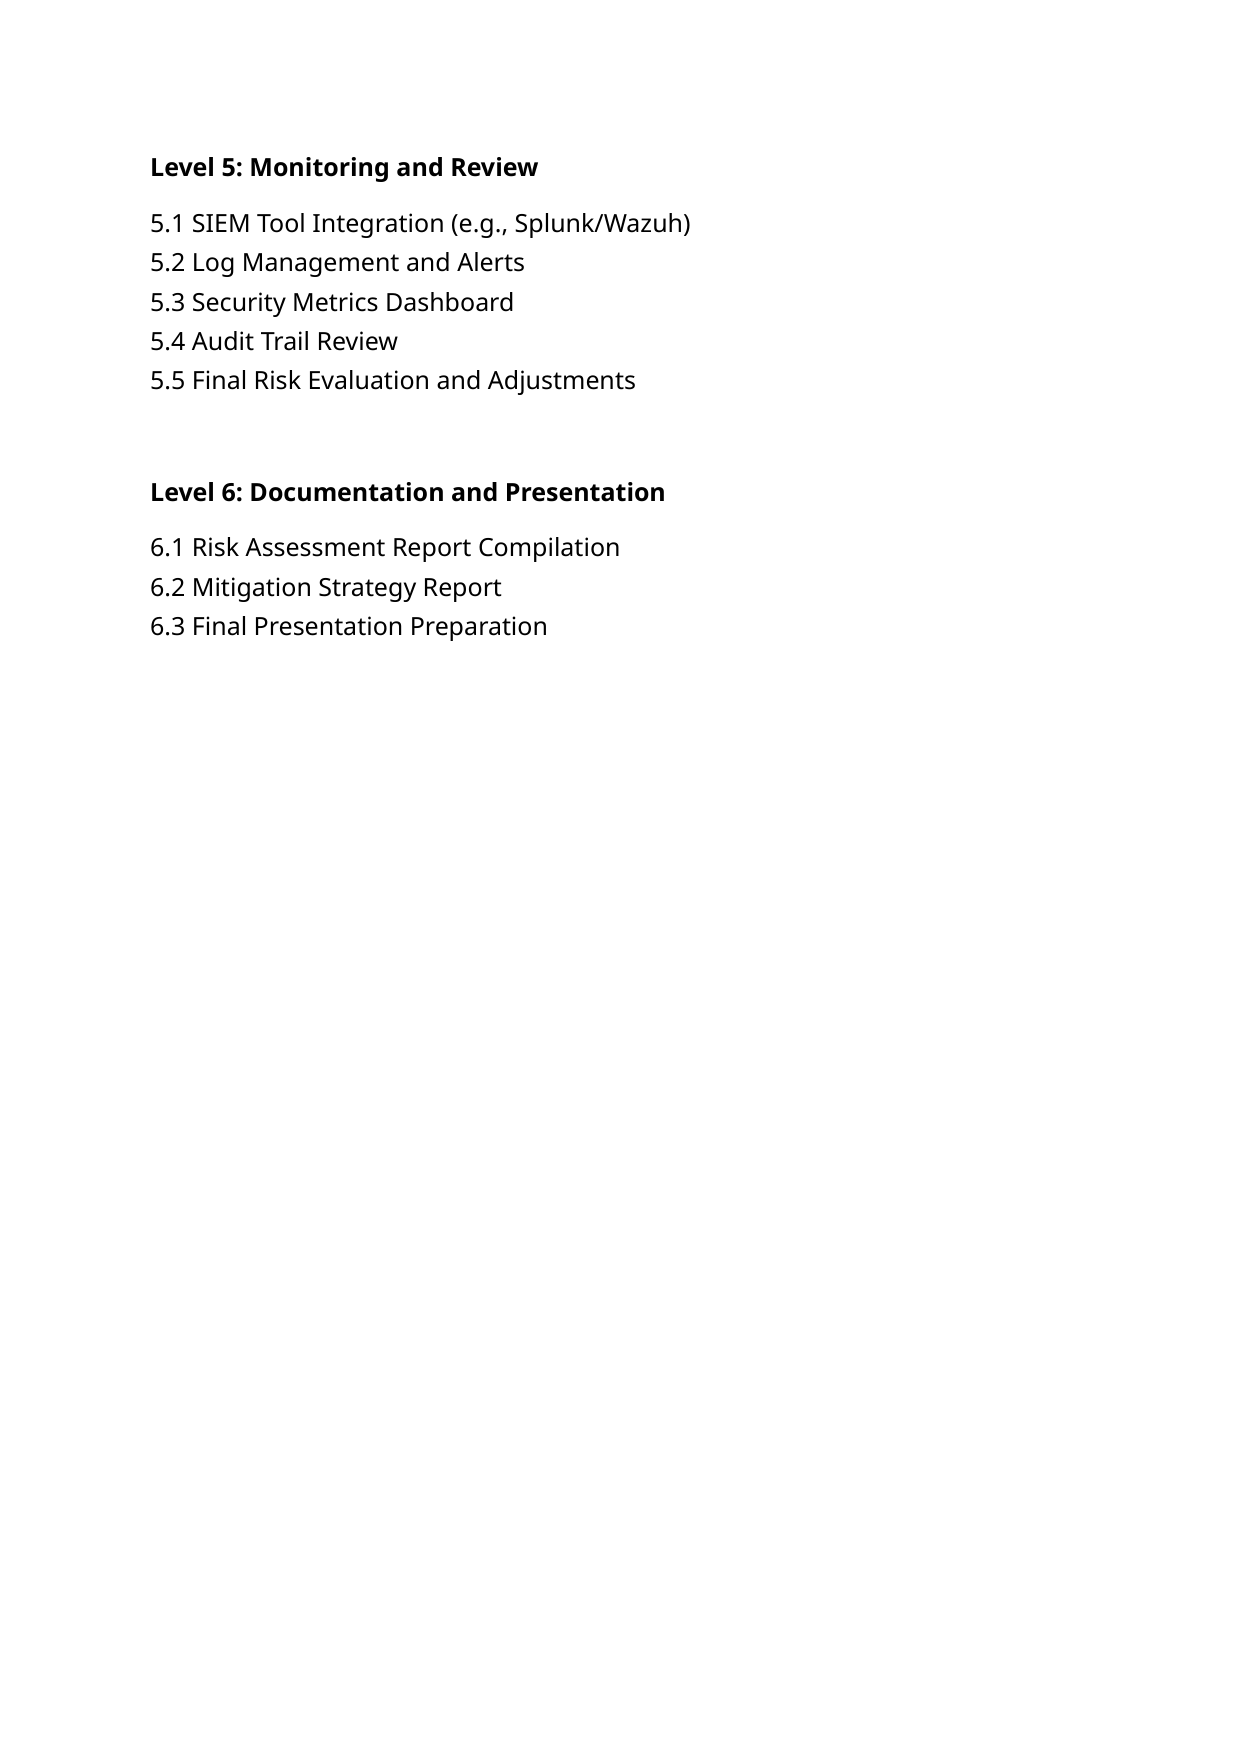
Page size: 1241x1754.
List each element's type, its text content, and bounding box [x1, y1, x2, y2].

text 6.1 Risk Assessment Report Compilation 6.2 Mitigation Strategy Report 6.3 Final Presentation Preparation [150, 530, 1090, 682]
text 5.1 SIEM Tool Integration (e.g., Splunk/Wazuh) 5.2 Log Management and Alerts 5.3 Security Metrics Dashboard 5.4 Audit Trail Review 5.5 Final Risk Evaluation and Adjustments [150, 206, 1090, 397]
text Level 6: Documentation and Presentation [150, 474, 1090, 508]
text Level 5: Monitoring and Review [150, 150, 1090, 184]
